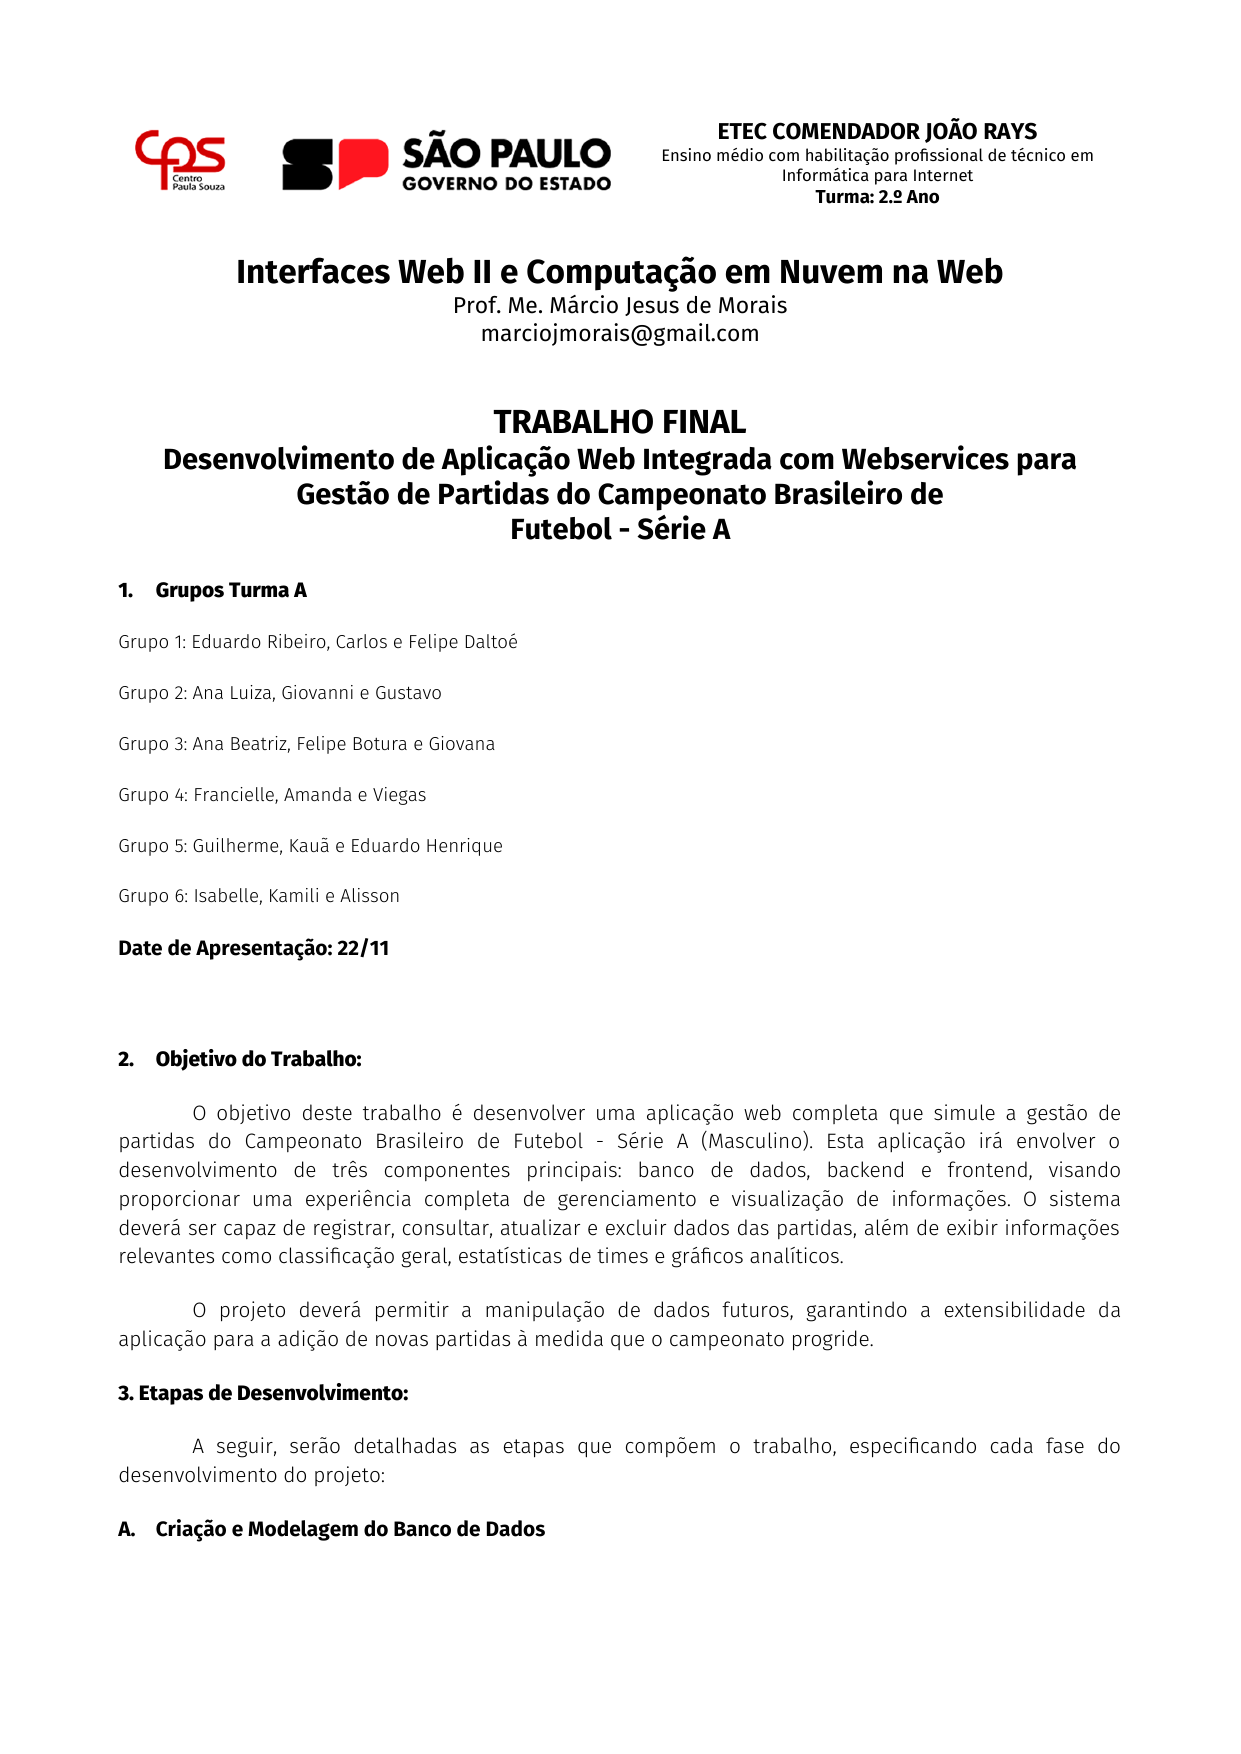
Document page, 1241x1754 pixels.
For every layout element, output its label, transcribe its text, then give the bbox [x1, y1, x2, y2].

table_header [118, 118, 633, 208]
text 3. Etapas de Desenvolvimento: [118, 1381, 1122, 1406]
text Interfaces Web II e Computação em Nuvem na Web [118, 252, 1122, 292]
text O projeto deverá permitir a manipulação de dados futuros, garantindo a extensibilidade da aplicação para a adição de novas partidas à medida que o campeonato progride. [118, 1298, 1122, 1352]
text Grupo 6: Isabelle, Kamili e Alisson [118, 885, 1122, 908]
picture [129, 126, 622, 200]
text O objetivo deste trabalho é desenvolver uma aplicação web completa que simule a gestão de partidas do Campeonato Brasileiro de Futebol - Série A (Masculino). Esta aplicação irá envolver o desenvolvimento de três componentes principais: banco de dados, backend e frontend, visando proporcionar uma experiência completa de gerenciamento e visualização de informações. O sistema deverá ser capaz de registrar, consultar, atualizar e excluir dados das partidas, além de exibir informações relevantes como classificação geral, estatísticas de times e gráficos analíticos. [118, 1101, 1122, 1269]
text Grupo 1: Eduardo Ribeiro, Carlos e Felipe Daltoé [118, 631, 1122, 654]
text Grupo 3: Ana Beatriz, Felipe Botura e Giovana [118, 733, 1122, 755]
text Grupo 2: Ana Luiza, Giovanni e Gustavo [118, 682, 1122, 704]
text Futebol - Série A [118, 512, 1122, 547]
list Criação e Modelagem do Banco de Dados [118, 1517, 1122, 1542]
text A seguir, serão detalhadas as etapas que compõem o trabalho, especificando cada fase do desenvolvimento do projeto: [118, 1434, 1122, 1488]
text TRABALHO FINAL Desenvolvimento de Aplicação Web Integrada com Webservices para Gestão de Partidas do Campeonato Brasileiro de [118, 402, 1122, 512]
text Grupo 4: Francielle, Amanda e Viegas [118, 784, 1122, 806]
text marciojmorais@gmail.com [118, 320, 1122, 347]
table_header ETEC COMENDADOR JOÃO RAYS Ensino médio com habilitação profissional de técnico em Informática para Internet Turma: 2.º Ano [633, 118, 1122, 208]
text Grupo 5: Guilherme, Kauã e Eduardo Henrique [118, 834, 1122, 857]
list Objetivo do Trabalho: [118, 1047, 1122, 1072]
text Prof. Me. Márcio Jesus de Morais [118, 292, 1122, 320]
text Date de Apresentação: 22/11 [118, 936, 1122, 961]
list Grupos Turma A [118, 577, 1122, 602]
